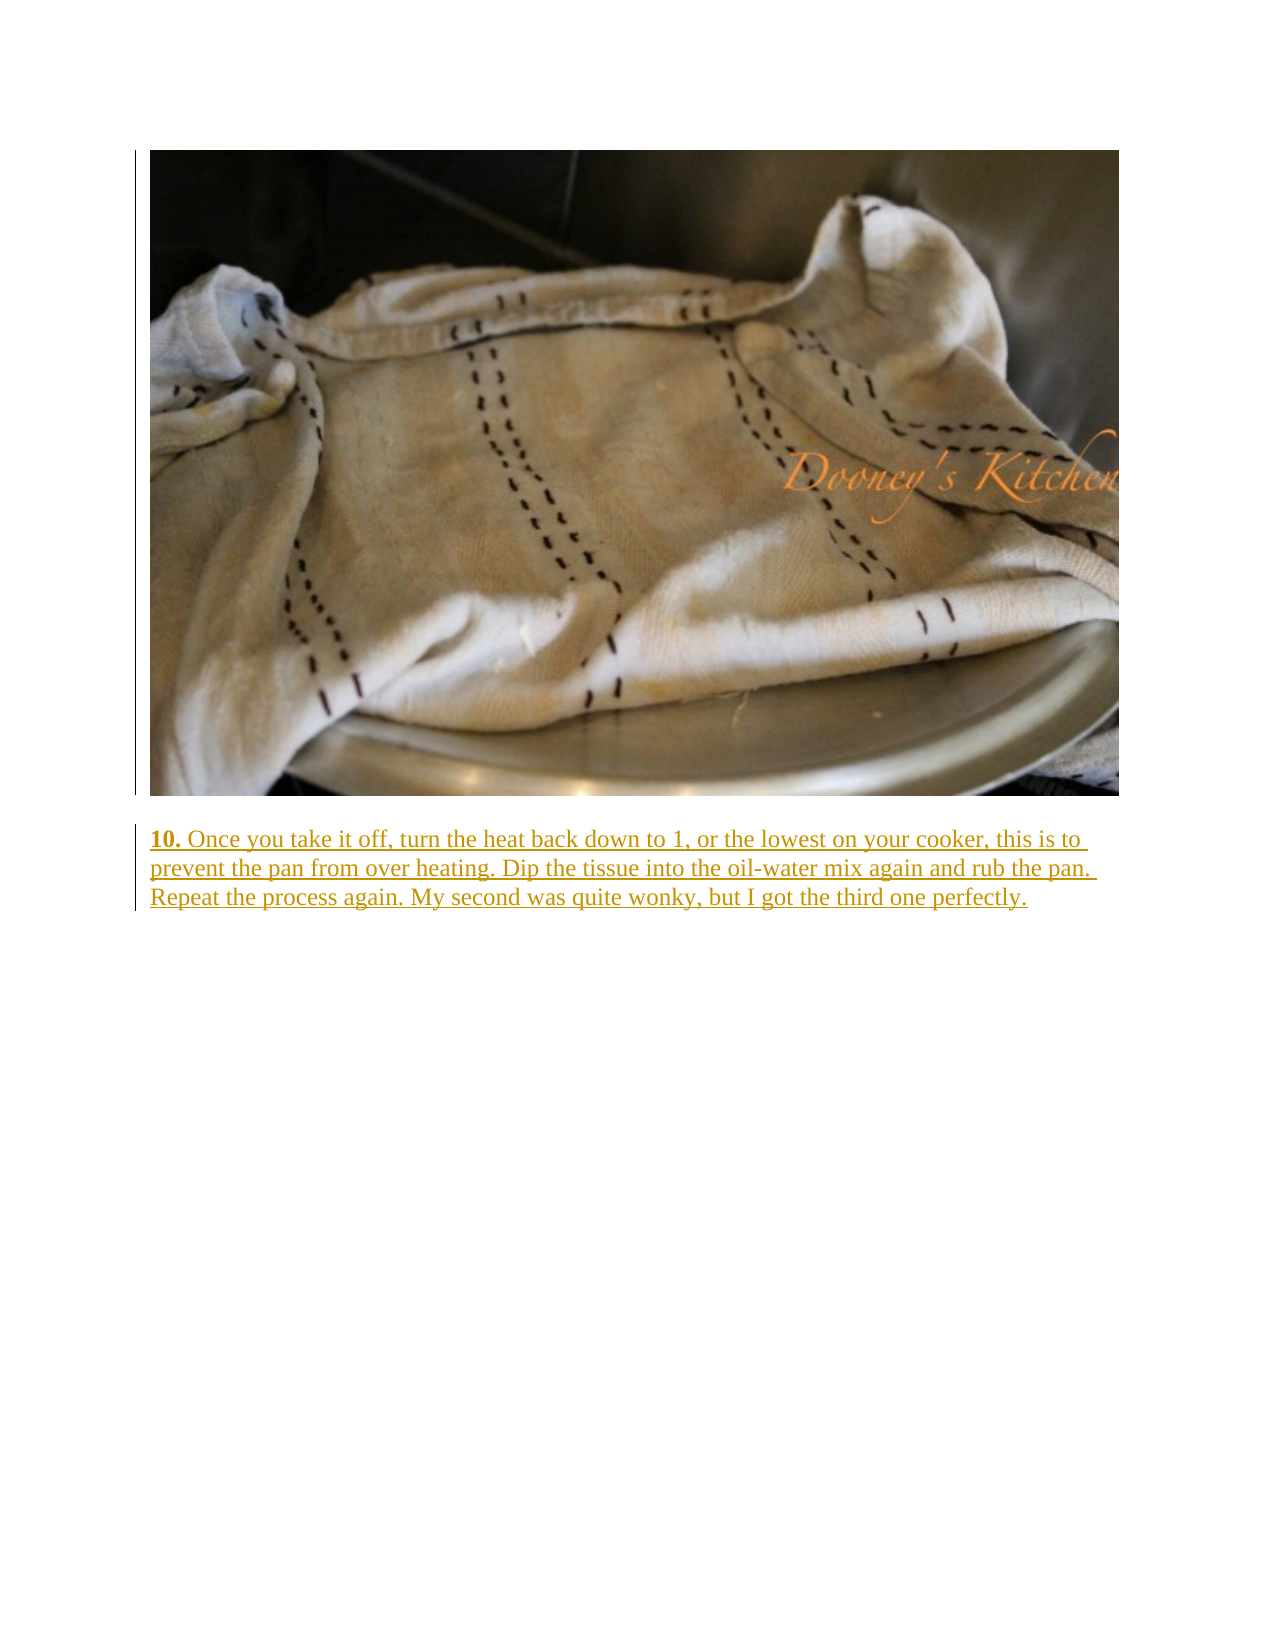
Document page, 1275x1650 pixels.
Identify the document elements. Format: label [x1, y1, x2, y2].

picture [150, 150, 1119, 796]
